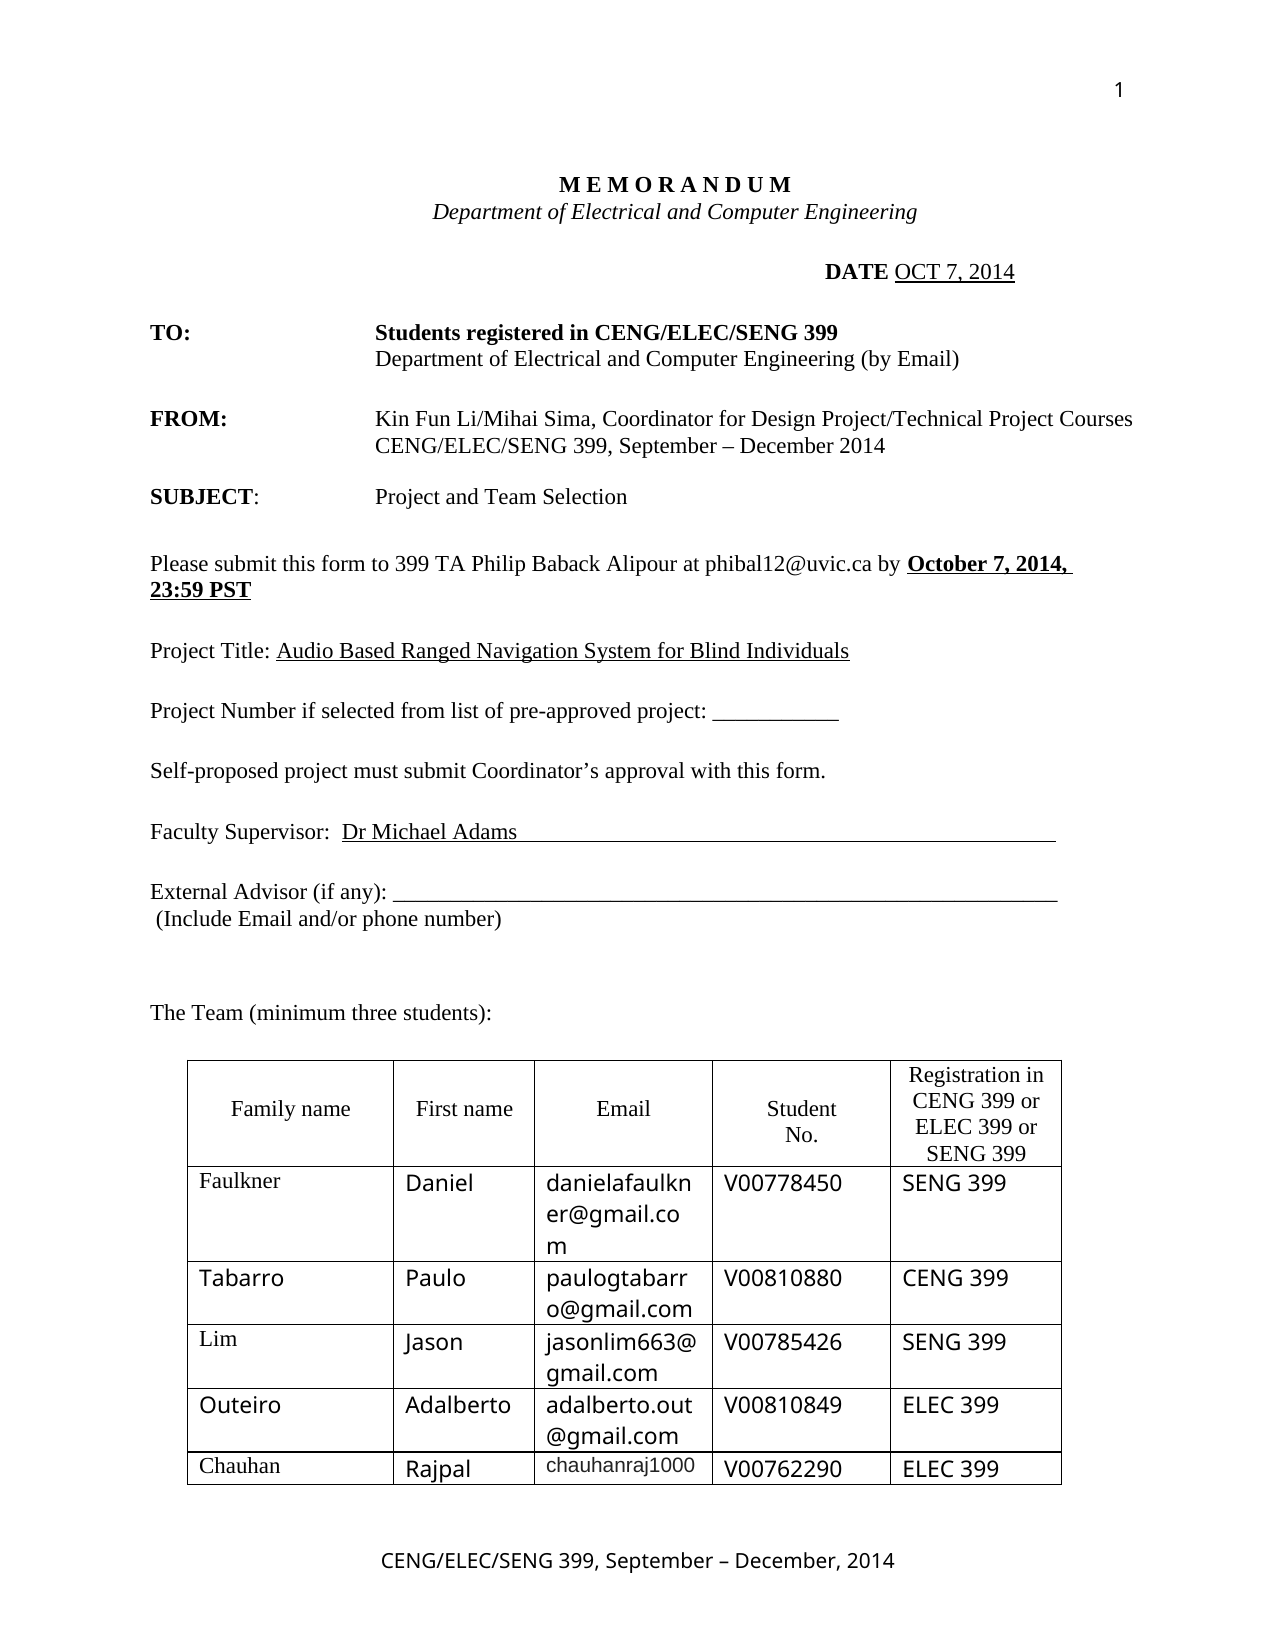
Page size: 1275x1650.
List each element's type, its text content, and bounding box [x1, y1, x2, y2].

title M E M O R A N D U M [150, 172, 1200, 198]
table_cell CENG 399 [891, 1262, 1061, 1324]
table_cell V00810880 [713, 1262, 890, 1324]
table_header Registration in CENG 399 or ELEC 399 or SENG 399 [891, 1061, 1061, 1166]
table_cell Chauhan [188, 1453, 393, 1484]
text Department of Electrical and Computer Engineering (by Email) [150, 345, 1200, 371]
text DATE OCT 7, 2014 [825, 258, 1200, 285]
text TO: Students registered in CENG/ELEC/SENG 399 [150, 319, 1200, 345]
table_cell V00762290 [713, 1453, 890, 1484]
table_cell V00785426 [713, 1325, 890, 1388]
table_cell Outeiro [188, 1389, 393, 1451]
table_cell Rajpal [394, 1453, 534, 1484]
table_cell V00810849 [713, 1389, 890, 1451]
text Self-proposed project must submit Coordinator’s approval with this form. [150, 757, 1125, 784]
table_header Family name [188, 1061, 393, 1166]
text CENG/ELEC/SENG 399, September – December 2014 [300, 432, 1200, 458]
table_cell ELEC 399 [891, 1453, 1061, 1484]
table_header First name [394, 1061, 534, 1166]
table_cell adalberto.out@gmail.com [535, 1389, 712, 1451]
table_cell SENG 399 [891, 1325, 1061, 1388]
table_cell paulogtabarro@gmail.com [535, 1262, 712, 1324]
text Project Title: Audio Based Ranged Navigation System for Blind Individuals [150, 637, 1125, 663]
subtitle SUBJECT: Project and Team Selection [150, 483, 1125, 509]
table_cell Tabarro [188, 1262, 393, 1324]
text FROM: Kin Fun Li/Mihai Sima, Coordinator for Design Project/Technical Project Courses [150, 406, 1200, 432]
text Faculty Supervisor: Dr Michael Adams [150, 818, 1125, 844]
table_cell Faulkner [188, 1167, 393, 1261]
table_cell Adalberto [394, 1389, 534, 1451]
table_cell jasonlim663@gmail.com [535, 1325, 712, 1388]
table_cell Paulo [394, 1262, 534, 1324]
table_cell V00778450 [713, 1167, 890, 1261]
table_cell Daniel [394, 1167, 534, 1261]
text Please submit this form to 399 TA Philip Baback Alipour at phibal12@uvic.ca by October 7, 2014, 23:59 PST [150, 550, 1125, 603]
table_cell danielafaulkner@gmail.com [535, 1167, 712, 1261]
table_cell ELEC 399 [891, 1389, 1061, 1451]
table_header Student No. [713, 1061, 890, 1166]
table_cell Lim [188, 1325, 393, 1388]
text Project Number if selected from list of pre-approved project: ___________ [150, 697, 1125, 723]
table_cell SENG 399 [891, 1167, 1061, 1261]
table_header Email [535, 1061, 712, 1166]
text (Include Email and/or phone number) [150, 905, 1125, 931]
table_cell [535, 1453, 712, 1484]
table_cell Jason [394, 1325, 534, 1388]
text Department of Electrical and Computer Engineering [150, 198, 1200, 224]
text External Advisor (if any): __________________________________________________________ [150, 878, 1125, 905]
text The Team (minimum three students): [150, 999, 1125, 1026]
